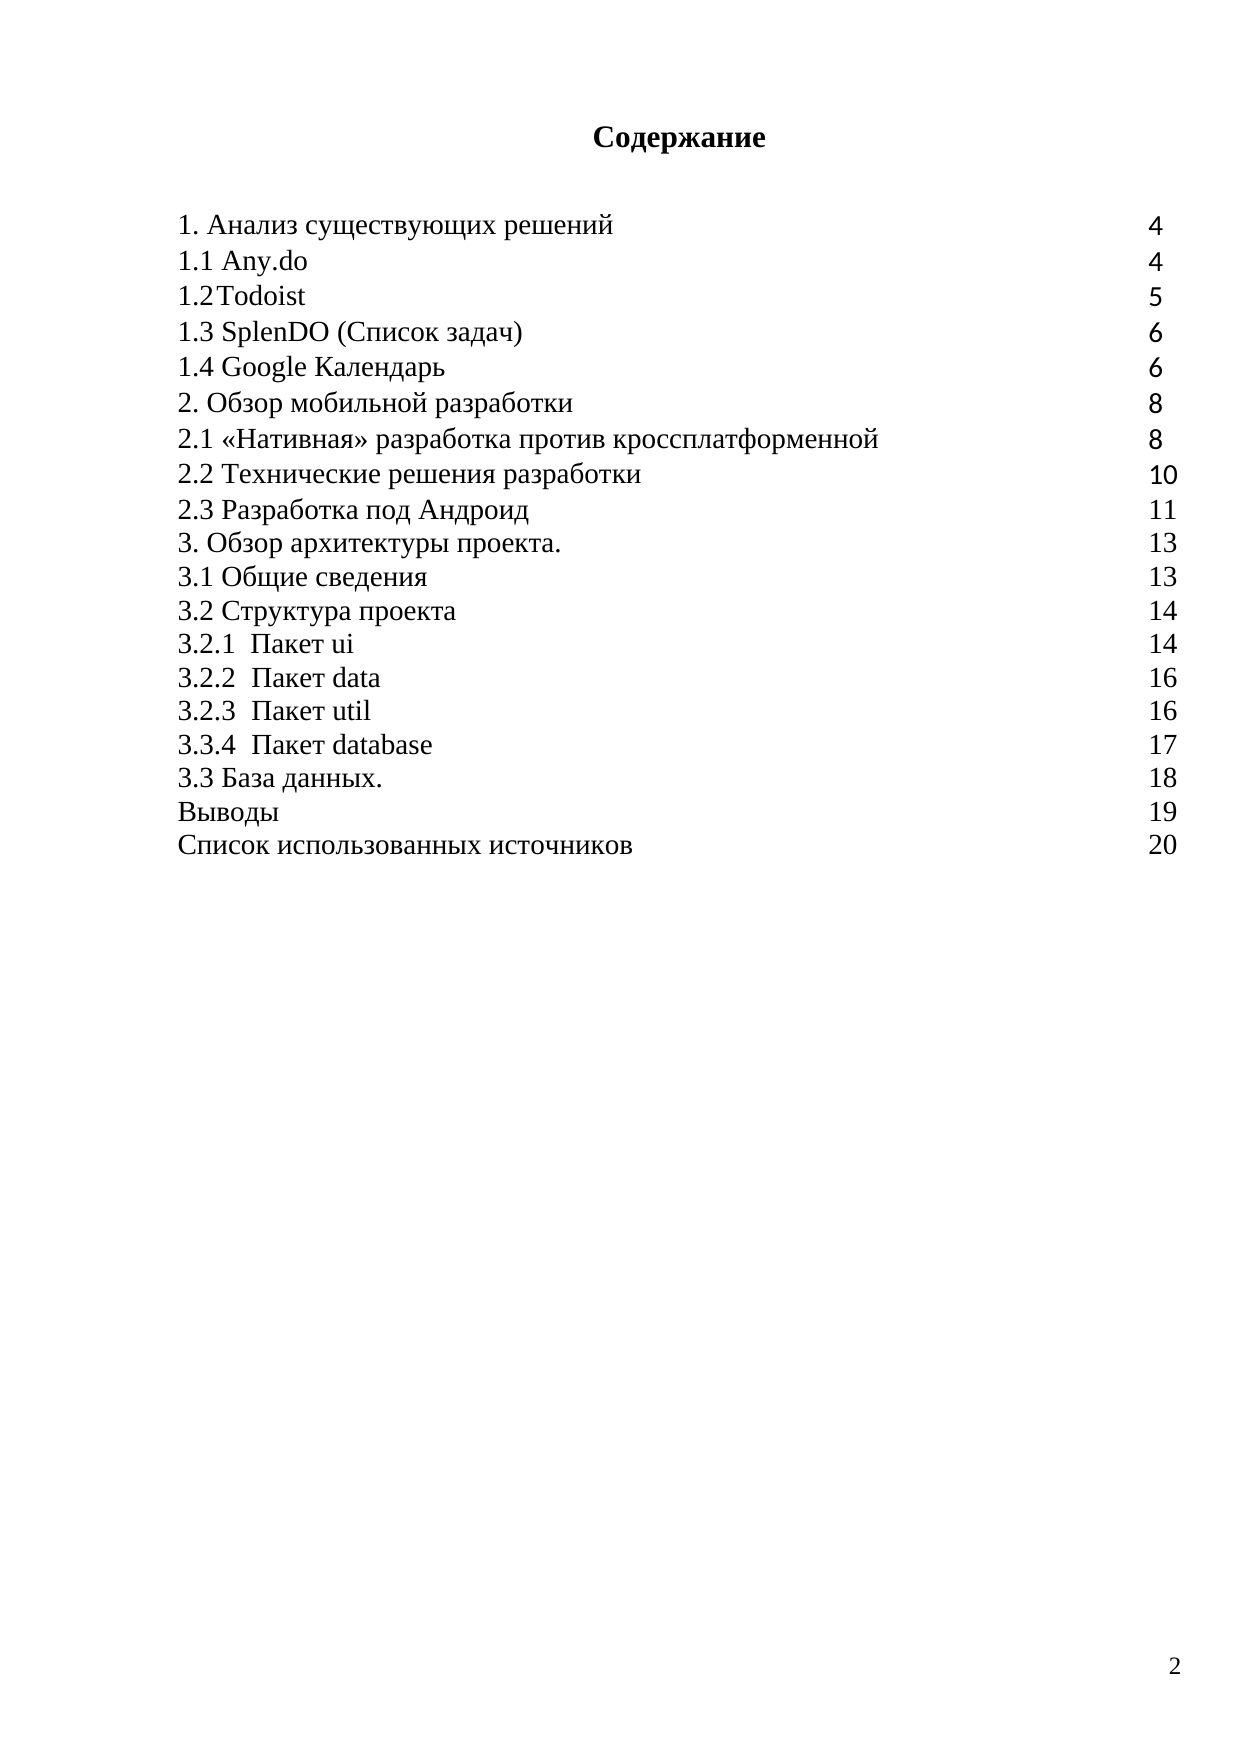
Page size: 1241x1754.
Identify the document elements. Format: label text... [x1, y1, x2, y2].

table_cell Пакет data [166, 660, 1137, 693]
table_cell 2.2 Технические решения разработки [166, 456, 1137, 492]
table_header 1. Анализ существующих решений [166, 207, 1137, 243]
table_cell 14 [1137, 593, 1192, 626]
table_cell 19 [1137, 794, 1192, 827]
table_cell 8 [1137, 421, 1192, 456]
table_cell 16 [1137, 693, 1192, 727]
table_cell 4 [1137, 243, 1192, 278]
table_cell 8 [1137, 385, 1192, 421]
table_cell Todoist [166, 278, 1137, 314]
table_cell 17 [1137, 727, 1192, 760]
table_cell Пакет util [166, 693, 1137, 727]
table_cell 2. Обзор мобильной разработки [166, 385, 1137, 421]
table_cell 3. Обзор архитектуры проекта. [166, 526, 1137, 559]
table_cell 2.1 «Нативная» разработка против кроссплатформенной [166, 421, 1137, 456]
table_cell 3.2 Структура проекта [166, 593, 1137, 626]
table_cell 1.3 SplenDO (Список задач) [166, 314, 1137, 349]
table_cell 2.3 Разработка под Андроид [166, 492, 1137, 526]
table_cell Пакет database [166, 727, 1137, 760]
table_cell 10 [1137, 456, 1192, 492]
table_cell 13 [1137, 526, 1192, 559]
table_cell 6 [1137, 314, 1192, 349]
table_cell 3.2.1 Пакет ui [166, 626, 1137, 660]
subtitle Содержание [177, 118, 1181, 154]
table_cell Список использованных источников [166, 828, 1137, 861]
table_cell 3.3 База данных. [166, 760, 1137, 794]
table_cell 6 [1137, 350, 1192, 385]
table_cell 18 [1137, 760, 1192, 794]
table_cell 5 [1137, 278, 1192, 314]
table_cell 1.4 Google Календарь [166, 350, 1137, 385]
table_cell 1.1 Any.do [166, 243, 1137, 278]
table_cell 16 [1137, 660, 1192, 693]
table_cell 14 [1137, 626, 1192, 660]
table_cell 20 [1137, 828, 1192, 861]
table_cell 11 [1137, 492, 1192, 526]
table_cell Выводы [166, 794, 1137, 827]
table_header 4 [1137, 207, 1192, 243]
table_cell 13 [1137, 559, 1192, 593]
table_cell 3.1 Общие сведения [166, 559, 1137, 593]
